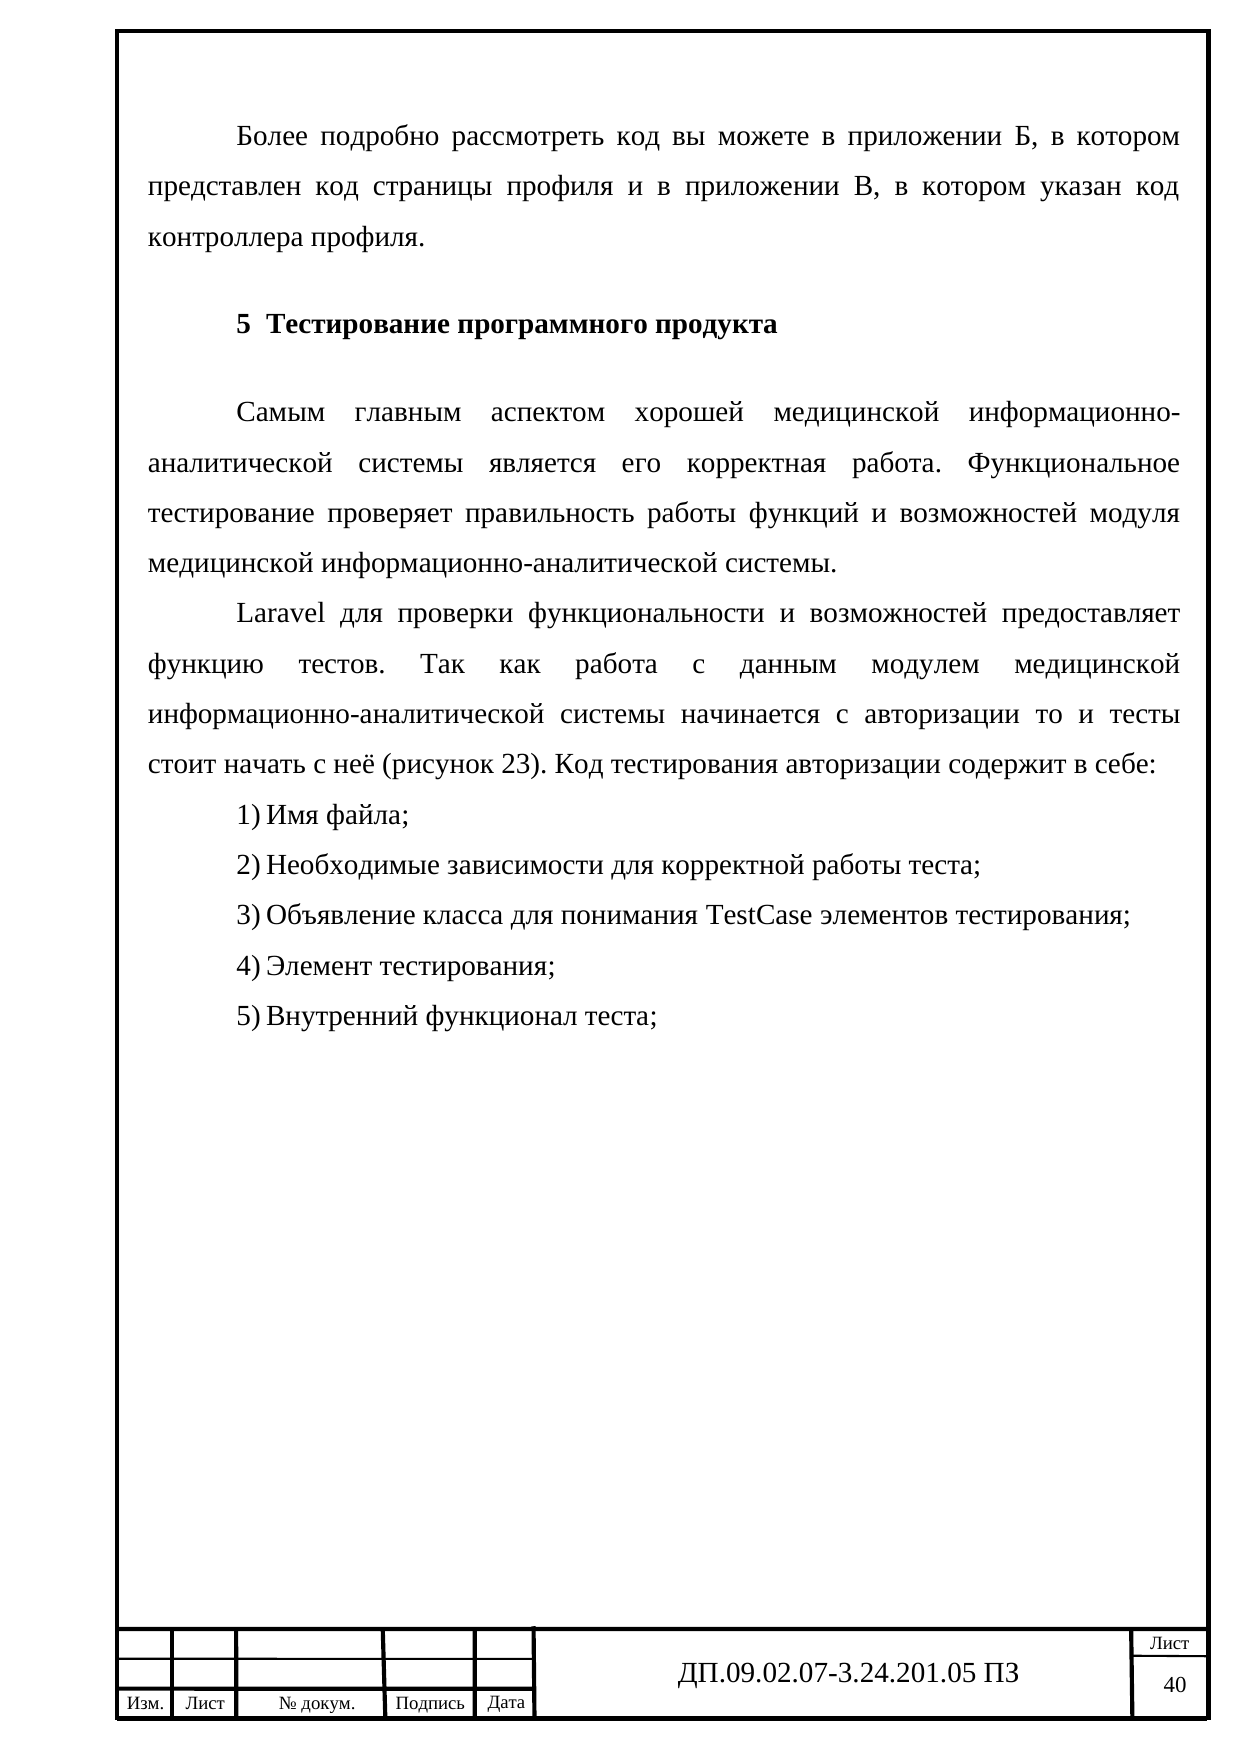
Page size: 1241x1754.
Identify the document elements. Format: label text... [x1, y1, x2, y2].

text Самым главным аспектом хорошей медицинской информационно-аналитической системы является его корректная работа. Функциональное тестирование проверяет правильность работы функций и возможностей модуля медицинской информационно-аналитической системы. [148, 394, 1181, 579]
list Внутренний функционал теста; [148, 998, 1181, 1032]
list Имя файла; [148, 797, 1181, 830]
text Более подробно рассмотреть код вы можете в приложении Б, в котором представлен код страницы профиля и в приложении В, в котором указан код контроллера профиля. [148, 118, 1181, 252]
text Laravel для проверки функциональности и возможностей предоставляет функцию тестов. Так как работа с данным модулем медицинской информационно-аналитической системы начинается с авторизации то и тесты стоит начать с неё (рисунок 23). Код тестирования авторизации содержит в себе: [148, 596, 1181, 780]
subtitle Тестирование программного продукта [148, 307, 1181, 340]
list Необходимые зависимости для корректной работы теста; [148, 847, 1181, 881]
list Элемент тестирования; [148, 948, 1181, 981]
list Объявление класса для понимания TestCase элементов тестирования; [148, 897, 1181, 931]
